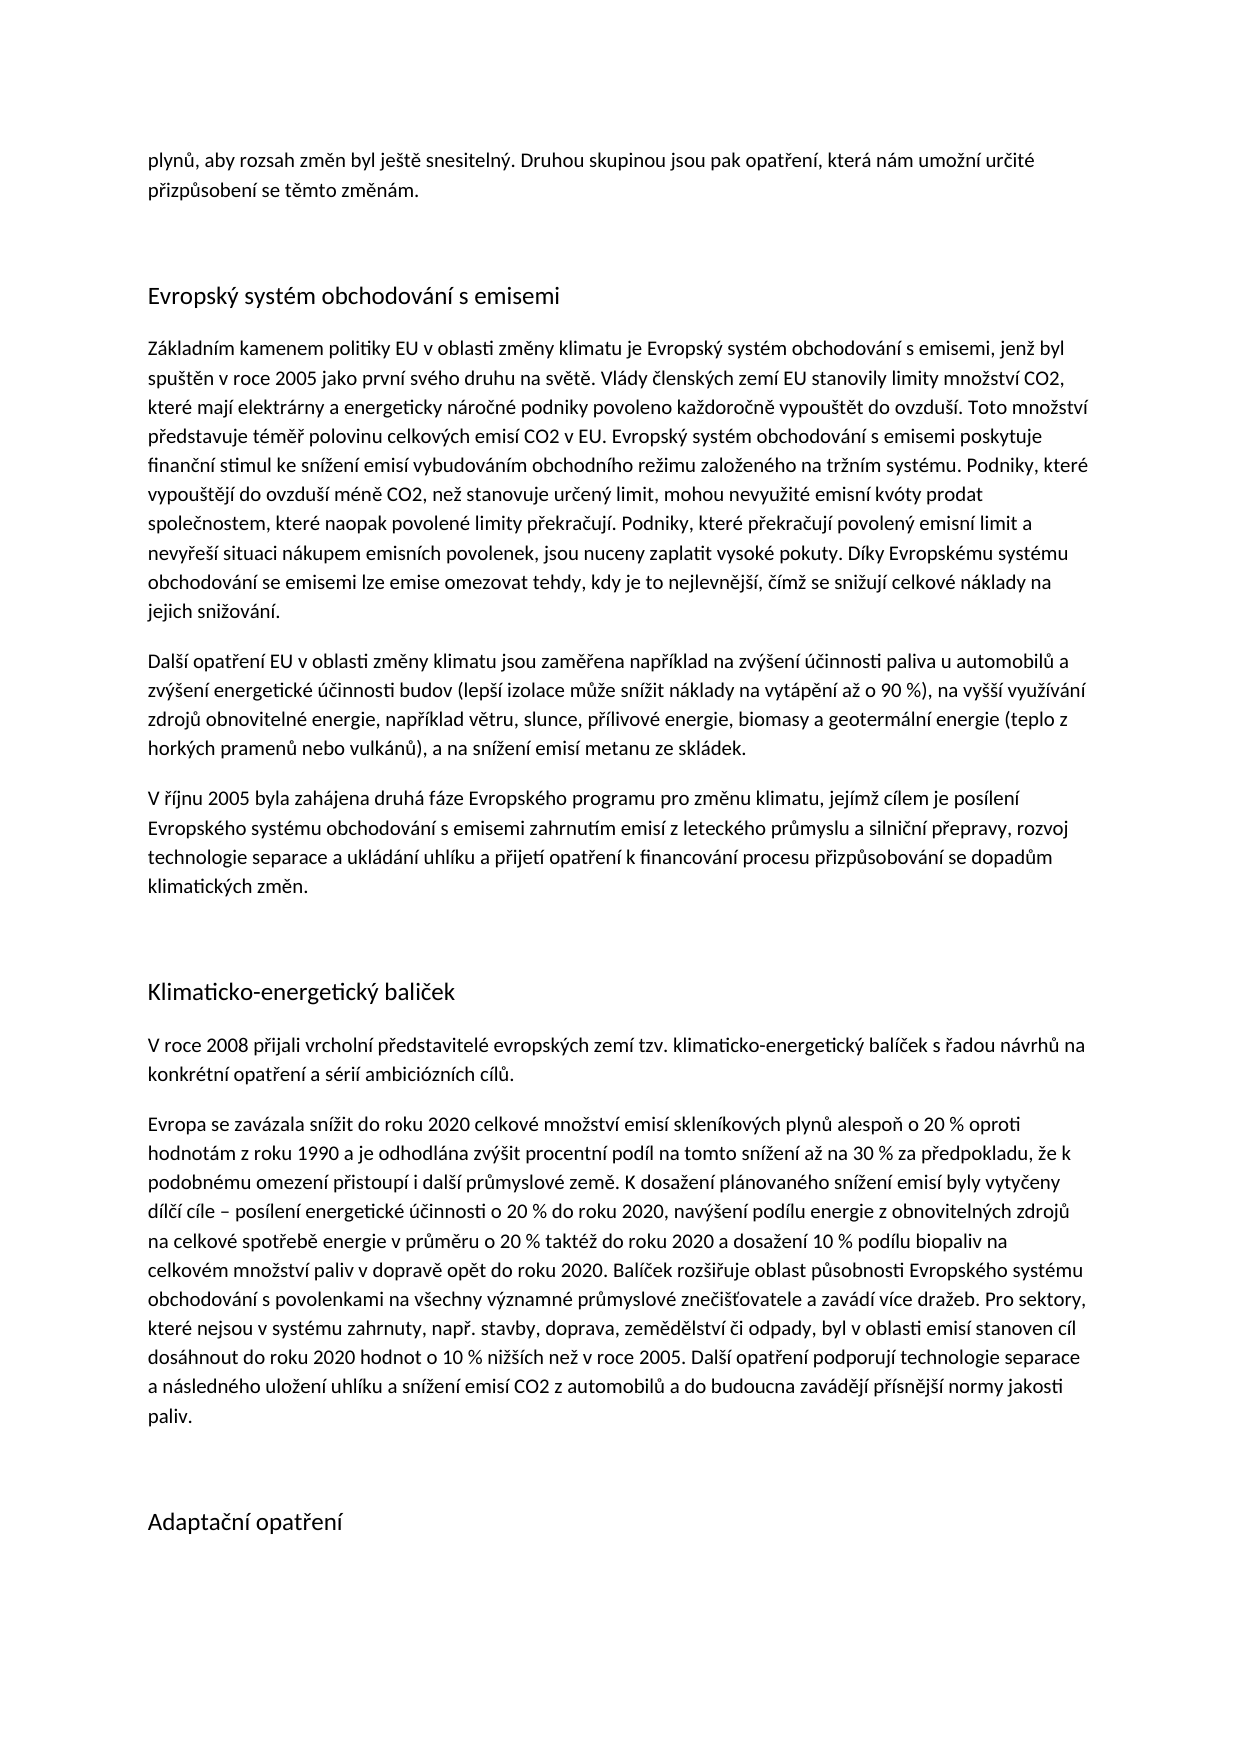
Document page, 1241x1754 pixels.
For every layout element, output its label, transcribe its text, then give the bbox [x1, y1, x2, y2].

text Adaptační opatření [148, 1506, 1093, 1536]
text Základním kamenem politiky EU v oblasti změny klimatu je Evropský systém obchodování s emisemi, jenž byl spuštěn v roce 2005 jako první svého druhu na světě. Vlády členských zemí EU stanovily limity množství CO2, které mají elektrárny a energeticky náročné podniky povoleno každoročně vypouštět do ovzduší. Toto množství představuje téměř polovinu celkových emisí CO2 v EU. Evropský systém obchodování s emisemi poskytuje finanční stimul ke snížení emisí vybudováním obchodního režimu založeného na tržním systému. Podniky, které vypouštějí do ovzduší méně CO2, než stanovuje určený limit, mohou nevyužité emisní kvóty prodat společnostem, které naopak povolené limity překračují. Podniky, které překračují povolený emisní limit a nevyřeší situaci nákupem emisních povolenek, jsou nuceny zaplatit vysoké pokuty. Díky Evropskému systému obchodování se emisemi lze emise omezovat tehdy, kdy je to nejlevnější, čímž se snižují celkové náklady na jejich snižování. [148, 336, 1093, 623]
text Další opatření EU v oblasti změny klimatu jsou zaměřena například na zvýšení účinnosti paliva u automobilů a zvýšení energetické účinnosti budov (lepší izolace může snížit náklady na vytápění až o 90 %), na vyšší využívání zdrojů obnovitelné energie, například větru, slunce, přílivové energie, biomasy a geotermální energie (teplo z horkých pramenů nebo vulkánů), a na snížení emisí metanu ze skládek. [148, 648, 1093, 761]
text V roce 2008 přijali vrcholní představitelé evropských zemí tzv. klimaticko-energetický balíček s řadou návrhů na konkrétní opatření a sérií ambiciózních cílů. [148, 1032, 1093, 1087]
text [148, 148, 1093, 202]
text Evropský systém obchodování s emisemi [148, 280, 1093, 310]
text Evropa se zavázala snížit do roku 2020 celkové množství emisí skleníkových plynů alespoň o 20 % oproti hodnotám z roku 1990 a je odhodlána zvýšit procentní podíl na tomto snížení až na 30 % za předpokladu, že k podobnému omezení přistoupí i další průmyslové země. K dosažení plánovaného snížení emisí byly vytyčeny dílčí cíle – posílení energetické účinnosti o 20 % do roku 2020, navýšení podílu energie z obnovitelných zdrojů na celkové spotřebě energie v průměru o 20 % taktéž do roku 2020 a dosažení 10 % podílu biopaliv na celkovém množství paliv v dopravě opět do roku 2020. Balíček rozšiřuje oblast působnosti Evropského systému obchodování s povolenkami na všechny významné průmyslové znečišťovatele a zavádí více dražeb. Pro sektory, které nejsou v systému zahrnuty, např. stavby, doprava, zemědělství či odpady, byl v oblasti emisí stanoven cíl dosáhnout do roku 2020 hodnot o 10 % nižších než v roce 2005. Další opatření podporují technologie separace a následného uložení uhlíku a snížení emisí CO2 z automobilů a do budoucna zavádějí přísnější normy jakosti paliv. [148, 1111, 1093, 1428]
text V říjnu 2005 byla zahájena druhá fáze Evropského programu pro změnu klimatu, jejímž cílem je posílení Evropského systému obchodování s emisemi zahrnutím emisí z leteckého průmyslu a silniční přepravy, rozvoj technologie separace a ukládání uhlíku a přijetí opatření k financování procesu přizpůsobování se dopadům klimatických změn. [148, 786, 1093, 898]
text Klimaticko-energetický baliček [148, 976, 1093, 1007]
